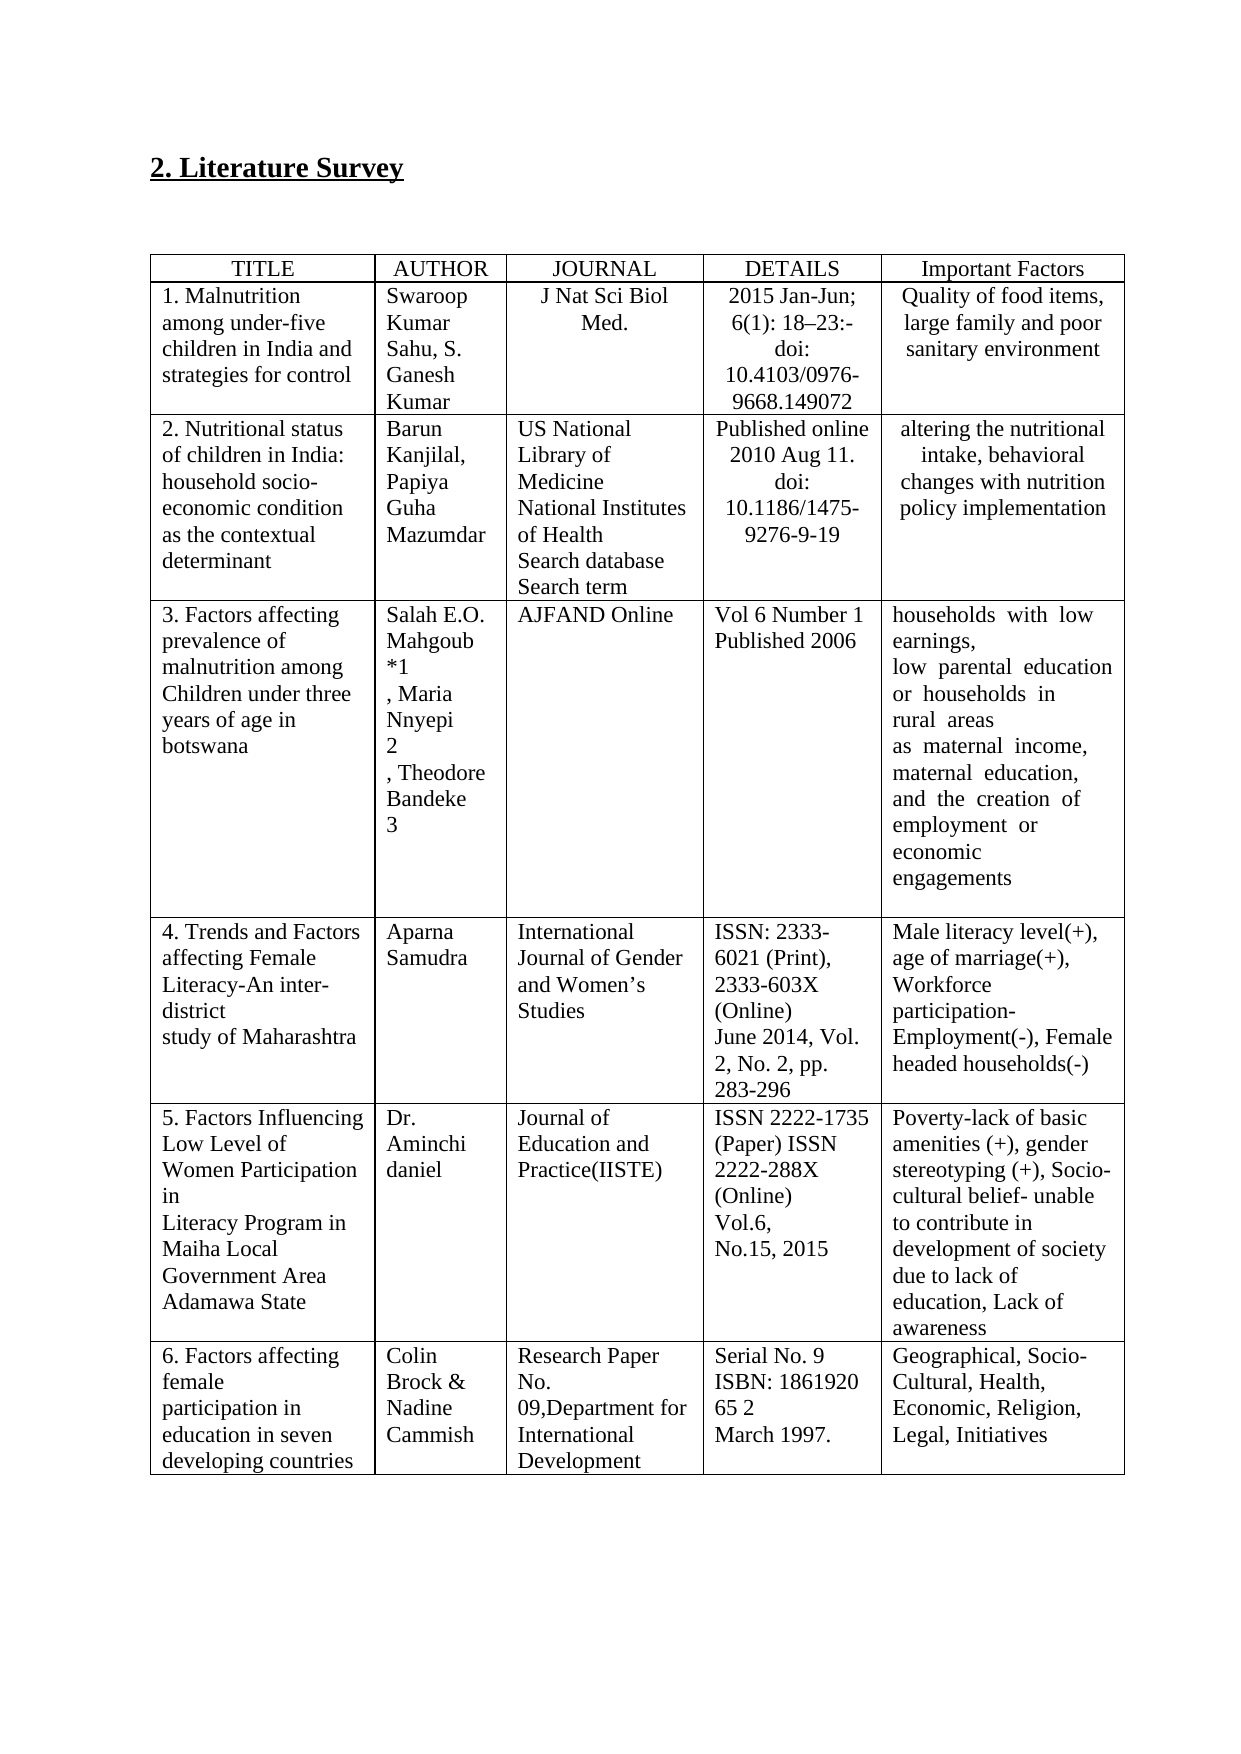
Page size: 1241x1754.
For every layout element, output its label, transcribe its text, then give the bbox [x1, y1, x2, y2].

table_header Important Factors [882, 255, 1124, 281]
table_cell Salah E.O. Mahgoub *1 , Maria Nnyepi 2 , Theodore Bandeke 3 [376, 601, 506, 917]
table_header DETAILS [704, 255, 881, 281]
table_cell Journal of Education and Practice(IISTE) [507, 1104, 703, 1341]
table_cell 2. Nutritional status of children in India: household socio-economic condition as the contextual determinant [151, 415, 374, 600]
table_cell 6. Factors affecting female participation in education in seven developing countries [151, 1342, 374, 1473]
text 2. Literature Survey [150, 150, 1090, 183]
table_cell 4. Trends and Factors affecting Female Literacy-An inter-district study of Maharashtra [151, 918, 374, 1102]
table_cell International Journal of Gender and Women’s Studies [507, 918, 703, 1102]
table_header AUTHOR [376, 255, 506, 281]
table_cell Aparna Samudra [376, 918, 506, 1102]
table_header TITLE [151, 255, 374, 281]
table_cell Male literacy level(+), age of marriage(+), Workforce participation-Employment(-), Female headed households(-) [882, 918, 1124, 1102]
table_cell Published online 2010 Aug 11. doi: 10.1186/1475-9276-9-19 [704, 415, 881, 600]
table_cell Vol 6 Number 1 Published 2006 [704, 601, 881, 917]
table_cell 3. Factors affecting prevalence of malnutrition among Children under three years of age in botswana [151, 601, 374, 917]
table_cell 1. Malnutrition among under-five children in India and strategies for control [151, 283, 374, 414]
table_cell Quality of food items, large family and poor sanitary environment [882, 283, 1124, 414]
table_cell Serial No. 9 ISBN: 1861920 65 2 March 1997. [704, 1342, 881, 1473]
table_cell ISSN: 2333-6021 (Print), 2333-603X (Online) June 2014, Vol. 2, No. 2, pp. 283-296 [704, 918, 881, 1102]
table_cell 2015 Jan-Jun; 6(1): 18–23:- doi: 10.4103/0976-9668.149072 [704, 283, 881, 414]
table_cell 5. Factors Influencing Low Level of Women Participation in Literacy Program in Maiha Local Government Area Adamawa State [151, 1104, 374, 1341]
table_cell households with low earnings, low parental education or households in rural areas as maternal income, maternal education, and the creation of employment or economic engagements [882, 601, 1124, 917]
table_cell Colin Brock & Nadine Cammish [376, 1342, 506, 1473]
table_cell Poverty-lack of basic amenities (+), gender stereotyping (+), Socio-cultural belief- unable to contribute in development of society due to lack of education, Lack of awareness [882, 1104, 1124, 1341]
table_cell US National Library of Medicine National Institutes of Health Search database Search term [507, 415, 703, 600]
table_cell AJFAND Online [507, 601, 703, 917]
table_cell altering the nutritional intake, behavioral changes with nutrition policy implementation [882, 415, 1124, 600]
table_cell Research Paper No. 09,Department for International Development [507, 1342, 703, 1473]
table_cell J Nat Sci Biol Med. [507, 283, 703, 414]
table_header JOURNAL [507, 255, 703, 281]
table_cell ISSN 2222-1735 (Paper) ISSN 2222-288X (Online) Vol.6, No.15, 2015 [704, 1104, 881, 1341]
table_cell Geographical, Socio-Cultural, Health, Economic, Religion, Legal, Initiatives [882, 1342, 1124, 1473]
table_cell Dr. Aminchi daniel [376, 1104, 506, 1341]
table_cell Swaroop Kumar Sahu, S. Ganesh Kumar [376, 283, 506, 414]
table_cell Barun Kanjilal, Papiya Guha Mazumdar [376, 415, 506, 600]
